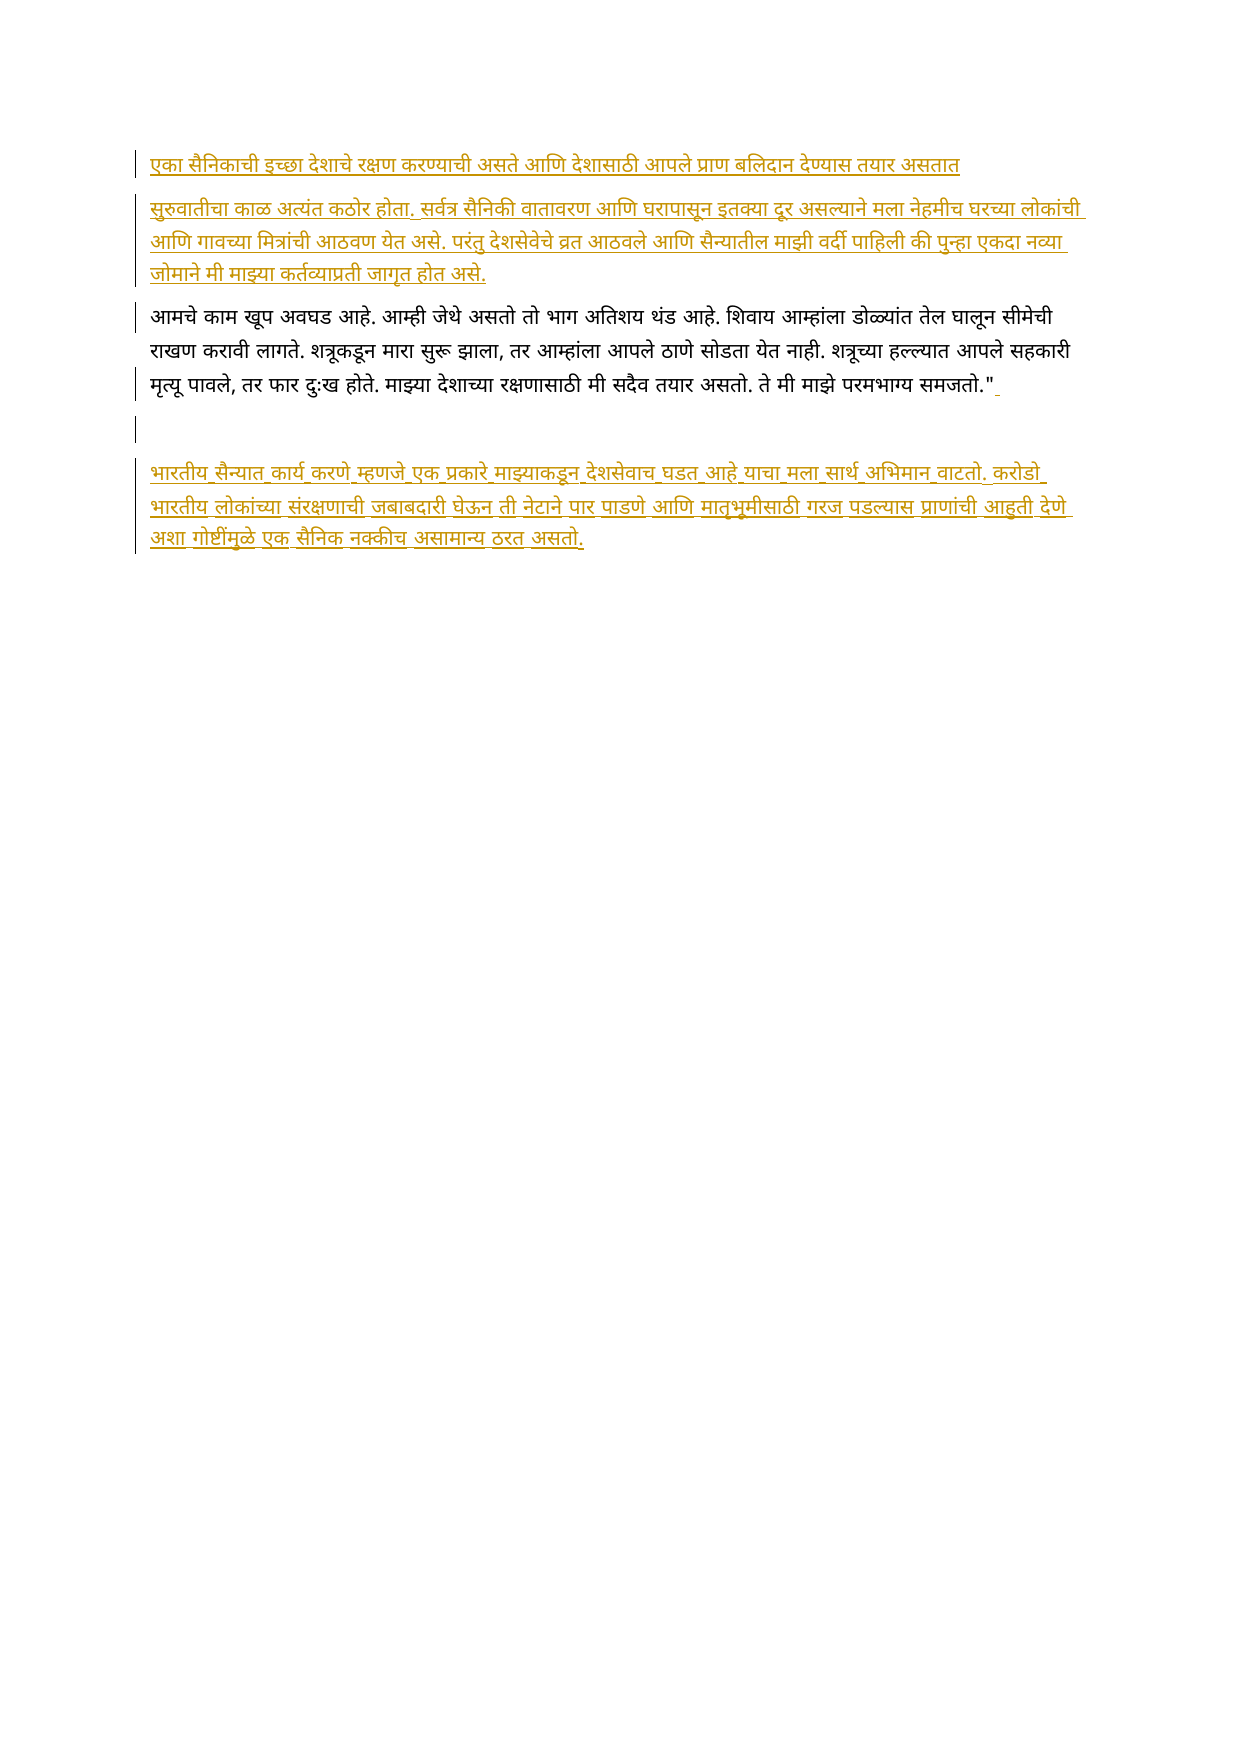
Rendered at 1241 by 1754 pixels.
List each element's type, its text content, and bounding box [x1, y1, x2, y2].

text आमचे काम खूप अवघड आहे. आम्ही जेथे असतो तो भाग अतिशय थंड आहे. शिवाय आम्हांला डोळ्यांत तेल घालून सीमेची राखण करावी लागते. शत्रूकडून मारा सुरू झाला, तर आम्हांला आपले ठाणे सोडता येत नाही. शत्रूच्या हल्ल्यात आपले सहकारी मृत्यू पावले, तर फार दुःख होते. माझ्या देशाच्या रक्षणासाठी मी सदैव तयार असतो. ते मी माझे परमभाग्य समजतो." [150, 302, 1090, 401]
